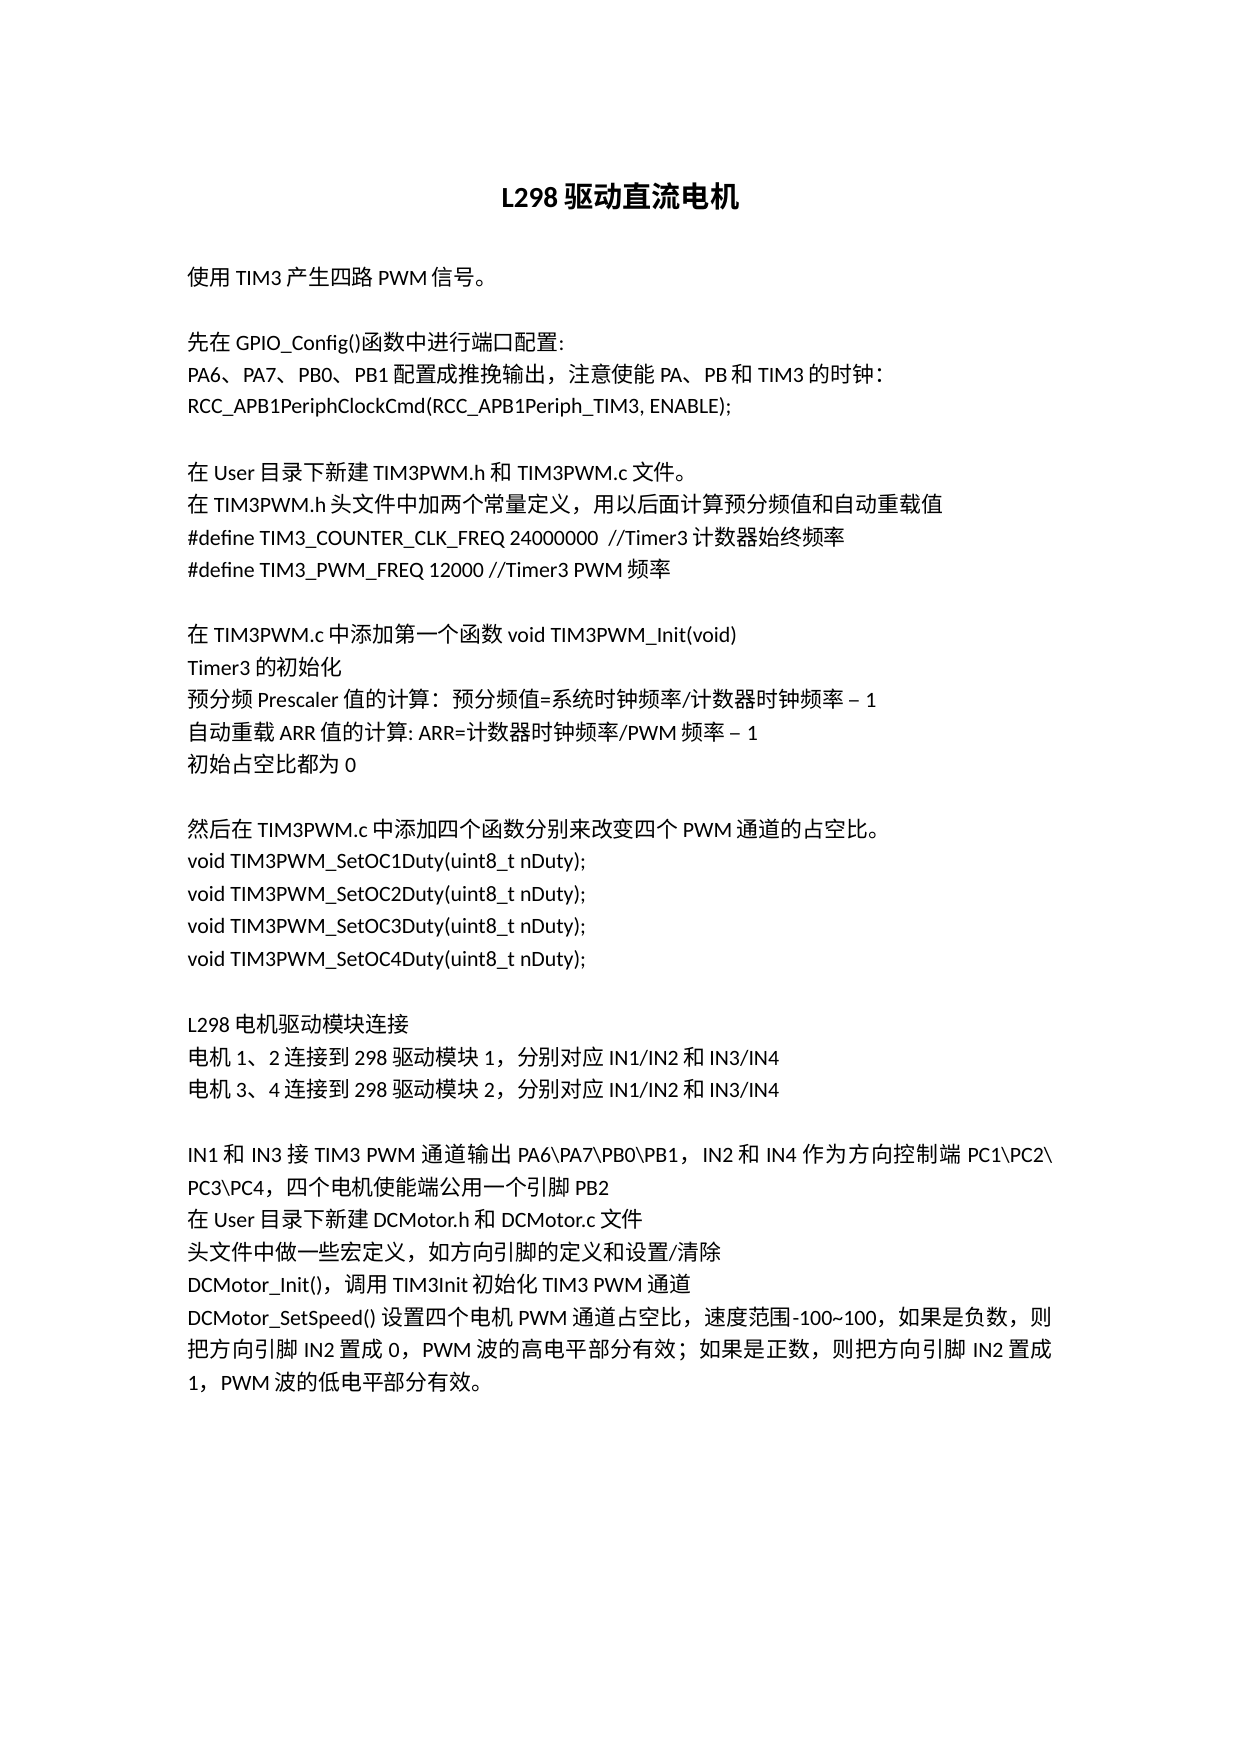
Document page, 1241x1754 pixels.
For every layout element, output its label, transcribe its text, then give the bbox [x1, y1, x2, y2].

text L298电机驱动模块连接 [187, 1007, 1053, 1039]
text Timer3的初始化 [187, 649, 1053, 682]
text #define TIM3_PWM_FREQ 12000 //Timer3 PWM频率 [187, 552, 1053, 584]
text L298驱动直流电机 [187, 162, 1053, 227]
text DCMotor_SetSpeed() 设置四个电机PWM通道占空比，速度范围-100~100，如果是负数，则把方向引脚IN2置成0，PWM波的高电平部分有效；如果是正数，则把方向引脚IN2置成1，PWM波的低电平部分有效。 [187, 1299, 1053, 1397]
text void TIM3PWM_SetOC3Duty(uint8_t nDuty); [187, 909, 1053, 942]
text 电机1、2连接到298驱动模块1，分别对应IN1/IN2和IN3/IN4 [187, 1039, 1053, 1072]
text 预分频Prescaler值的计算：预分频值=系统时钟频率/计数器时钟频率 – 1 [187, 682, 1053, 714]
text 电机3、4连接到298驱动模块2，分别对应IN1/IN2和IN3/IN4 [187, 1072, 1053, 1104]
text 初始占空比都为0 [187, 747, 1053, 779]
text 在User目录下新建DCMotor.h 和 DCMotor.c文件 [187, 1202, 1053, 1234]
text DCMotor_Init()，调用TIM3Init初始化TIM3 PWM通道 [187, 1267, 1053, 1299]
text 先在GPIO_Config()函数中进行端口配置: [187, 324, 1053, 357]
text 在TIM3PWM.c中添加第一个函数void TIM3PWM_Init(void) [187, 617, 1053, 649]
text 使用TIM3产生四路PWM信号。 [187, 259, 1053, 292]
text IN1和IN3接TIM3 PWM通道输出PA6\PA7\PB0\PB1，IN2和IN4作为方向控制端PC1\PC2\PC3\PC4，四个电机使能端公用一个引脚PB2 [187, 1137, 1053, 1202]
text void TIM3PWM_SetOC2Duty(uint8_t nDuty); [187, 877, 1053, 909]
text 自动重载ARR值的计算: ARR=计数器时钟频率/PWM频率 – 1 [187, 714, 1053, 747]
text void TIM3PWM_SetOC4Duty(uint8_t nDuty); [187, 942, 1053, 974]
text void TIM3PWM_SetOC1Duty(uint8_t nDuty); [187, 844, 1053, 877]
text 在User目录下新建TIM3PWM.h 和 TIM3PWM.c文件。 [187, 454, 1053, 487]
text RCC_APB1PeriphClockCmd(RCC_APB1Periph_TIM3, ENABLE); [187, 389, 1053, 422]
text 在TIM3PWM.h头文件中加两个常量定义，用以后面计算预分频值和自动重载值 [187, 487, 1053, 519]
text #define TIM3_COUNTER_CLK_FREQ 24000000 //Timer3计数器始终频率 [187, 519, 1053, 552]
text PA6、PA7、PB0、PB1配置成推挽输出，注意使能PA、PB和TIM3的时钟： [187, 357, 1053, 389]
text 头文件中做一些宏定义，如方向引脚的定义和设置/清除 [187, 1234, 1053, 1267]
text 然后在TIM3PWM.c中添加四个函数分别来改变四个PWM通道的占空比。 [187, 812, 1053, 844]
